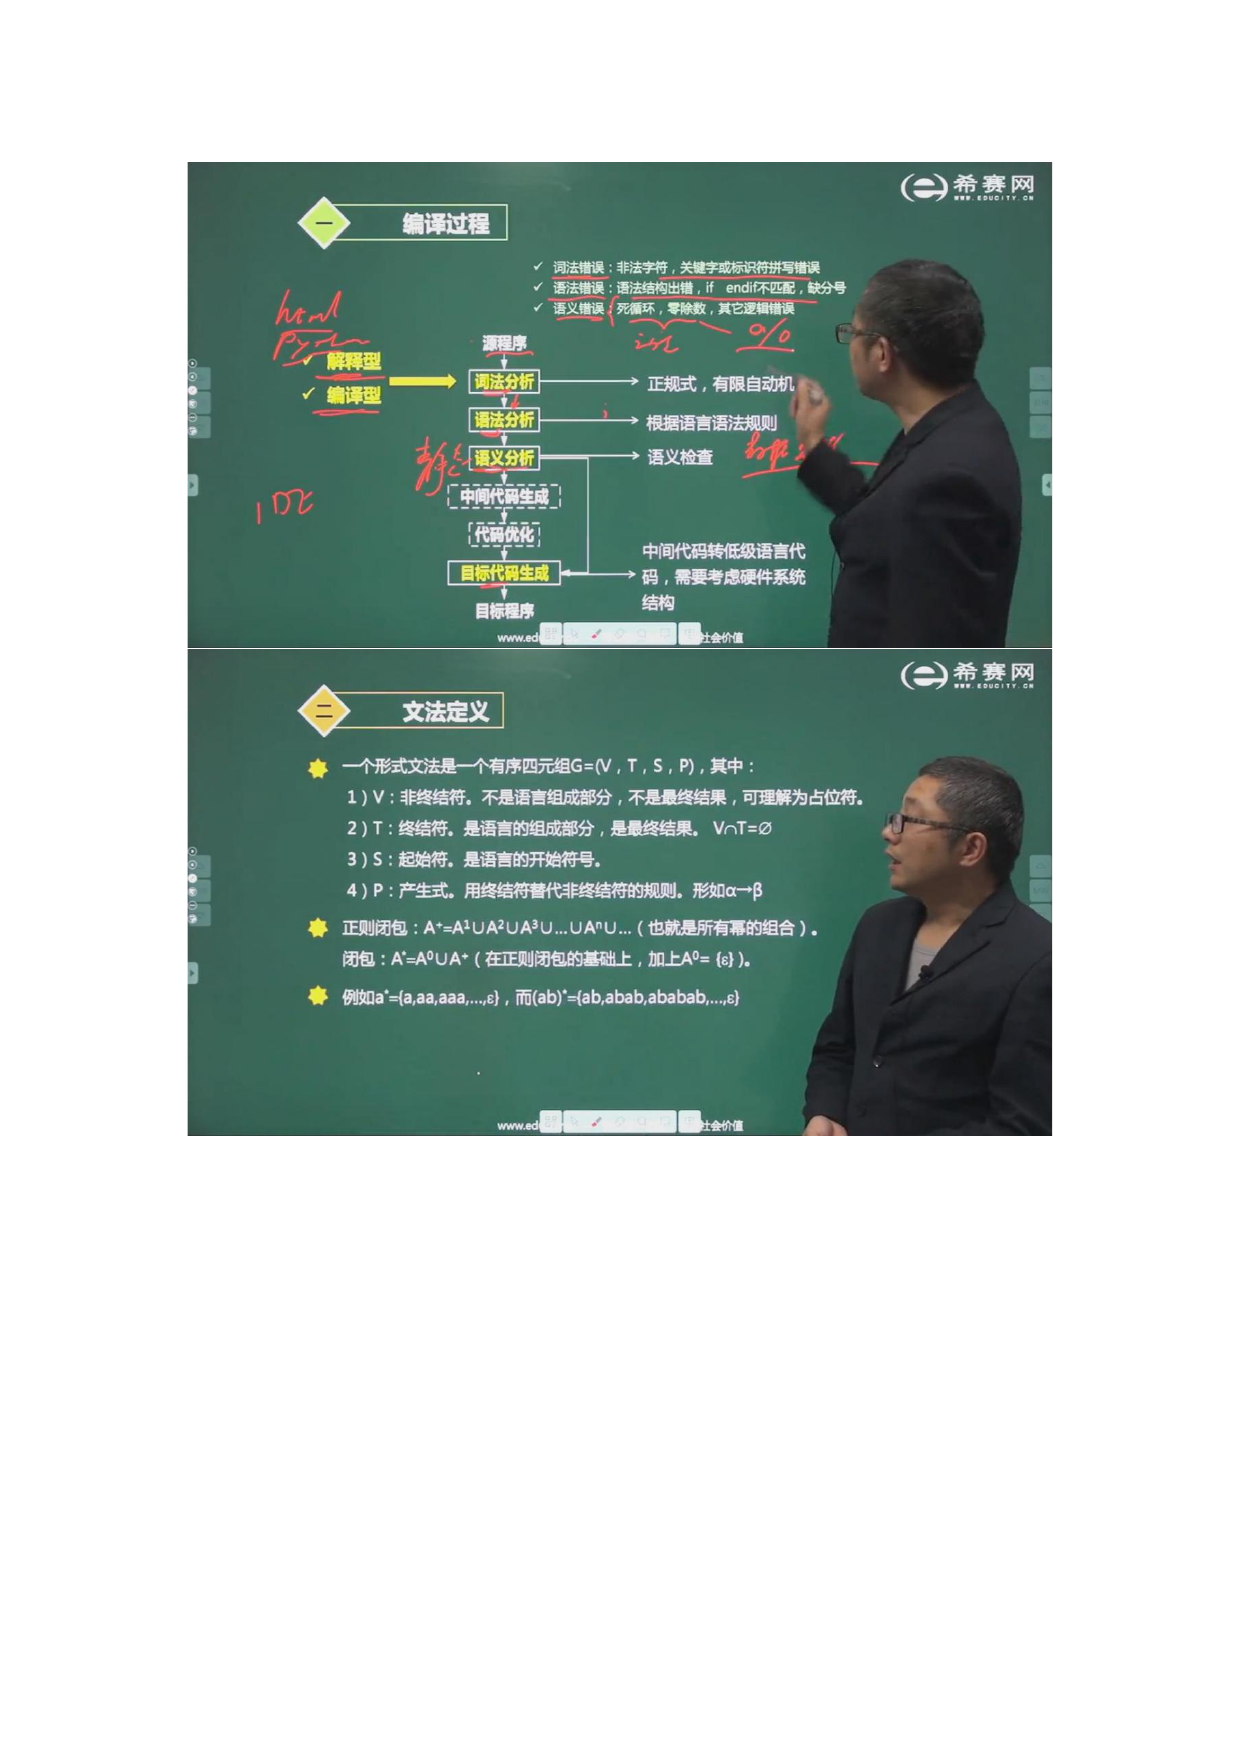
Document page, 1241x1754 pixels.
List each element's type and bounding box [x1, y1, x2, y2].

picture [187, 649, 1053, 1136]
picture [187, 162, 1053, 648]
